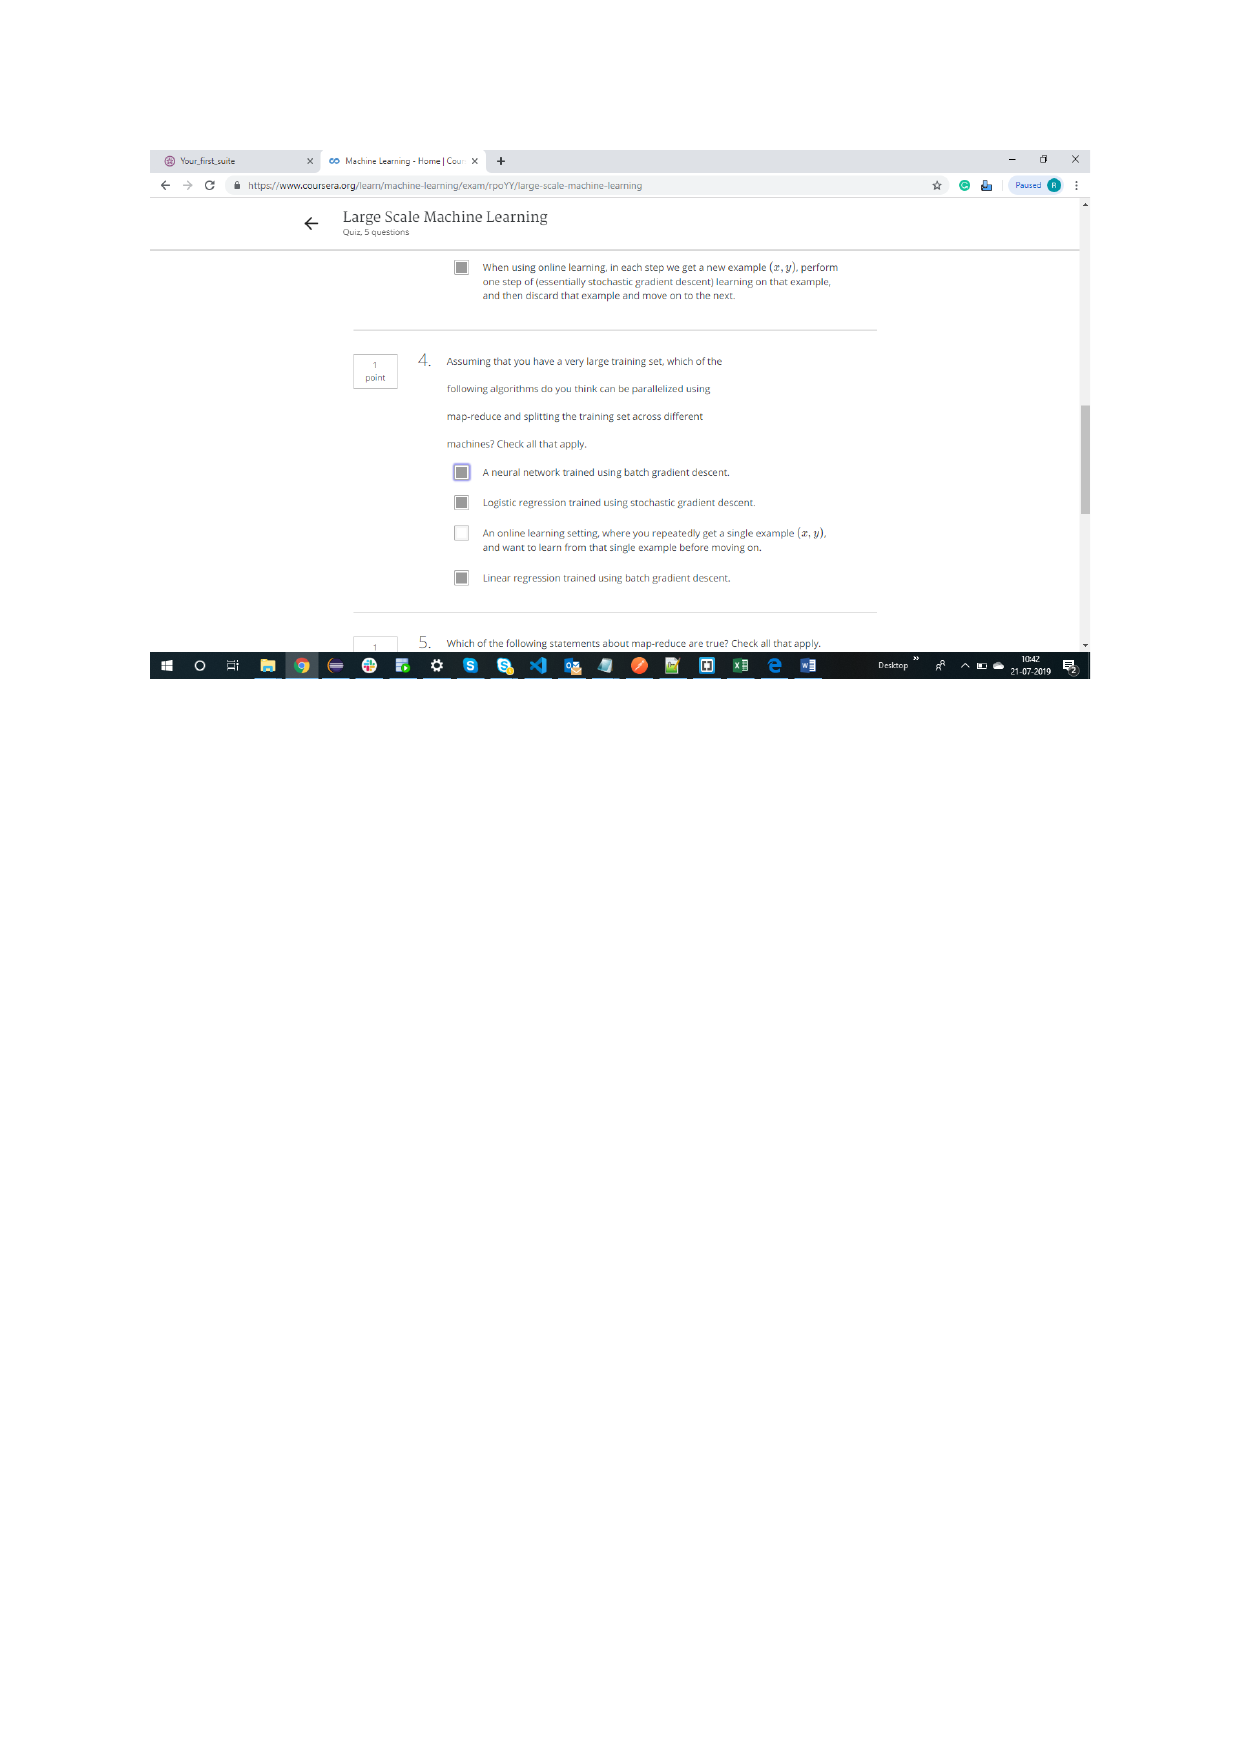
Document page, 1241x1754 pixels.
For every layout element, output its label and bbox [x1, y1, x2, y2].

picture [150, 150, 1091, 679]
